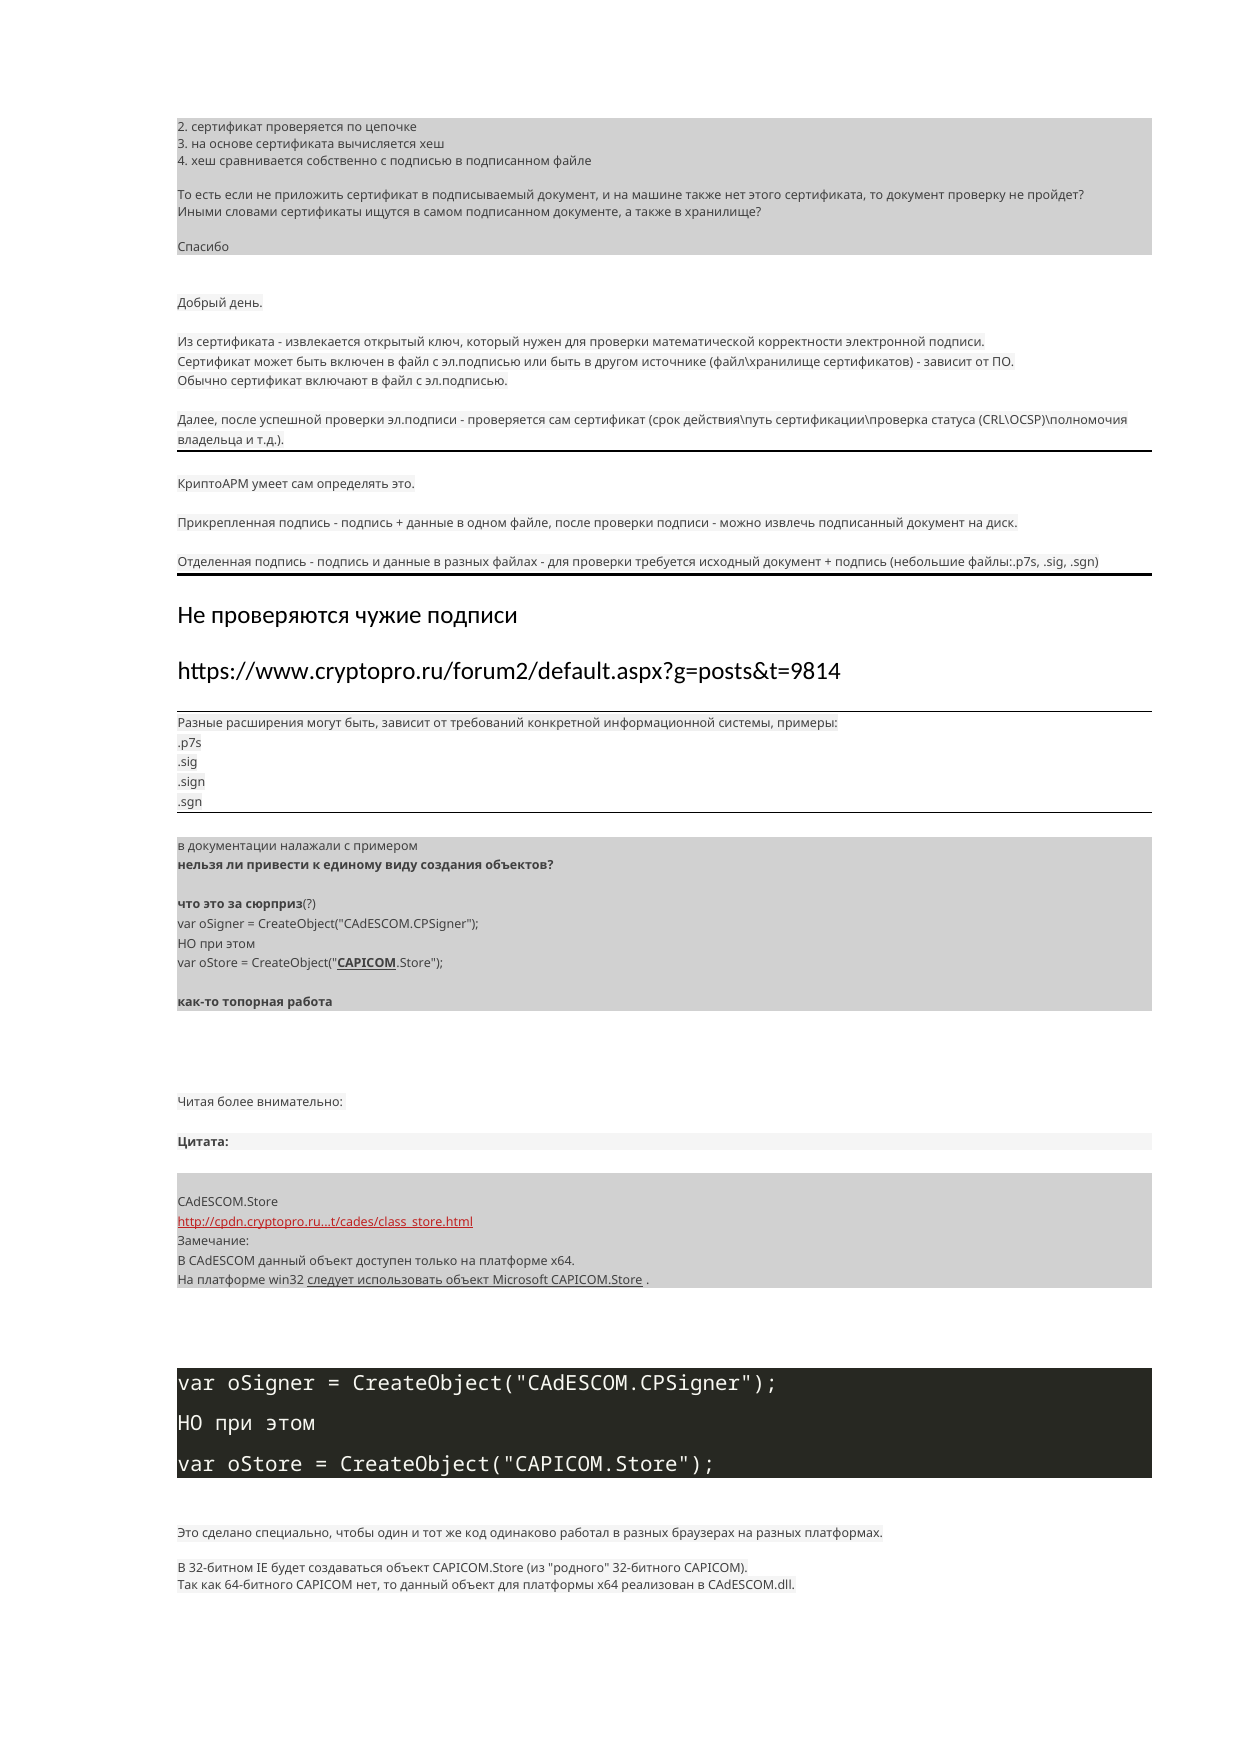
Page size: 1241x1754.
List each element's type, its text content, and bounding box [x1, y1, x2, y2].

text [177, 118, 1152, 255]
text https://www.cryptopro.ru/forum2/default.aspx?g=posts&t=9814 [177, 655, 1152, 685]
text в документации налажали с примером нельзя ли привести к единому виду создания объектов? что это за сюрприз(?) var oSigner = CreateObject("CAdESCOM.CPSigner"); НО при этом var oStore = CreateObject("CAPICOM.Store"); как-то топорная работа [177, 837, 1152, 1011]
text КриптоАРМ умеет сам определять это. Прикрепленная подпись - подпись + данные в одном файле, после проверки подписи - можно извлечь подписанный документ на диск. Отделенная подпись - подпись и данные в разных файлах - для проверки требуется исходный документ + подпись (небольшие файлы:.p7s, .sig, .sgn) [177, 475, 1152, 573]
text Добрый день. Из сертификата - извлекается открытый ключ, который нужен для проверки математической корректности электронной подписи. Сертификат может быть включен в файл с эл.подписью или быть в другом источнике (файл\хранилище сертификатов) - зависит от ПО. Обычно сертификат включают в файл с эл.подписью. Далее, после успешной проверки эл.подписи - проверяется сам сертификат (срок действия\путь сертификации\проверка статуса (CRL\OCSP)\полномочия владельца и т.д.). [177, 255, 1152, 450]
text Не проверяются чужие подписи [177, 599, 1152, 629]
text CAdESCOM.Store http://cpdn.cryptopro.ru...t/cades/class_store.html Замечание: В CAdESCOM данный объект доступен только на платформе x64. На платформе win32 следует использовать объект Microsoft CAPICOM.Store . [177, 1173, 1152, 1288]
text Цитата: [177, 1133, 1152, 1150]
text var oStore = CreateObject("CAPICOM.Store"); [177, 1449, 1152, 1478]
text НО при этом [177, 1408, 1152, 1437]
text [177, 1490, 1152, 1593]
text var oSigner = CreateObject("CAdESCOM.CPSigner"); [177, 1368, 1152, 1396]
text Разные расширения могут быть, зависит от требований конкретной информационной системы, примеры: .p7s .sig .sign .sgn [177, 712, 1152, 812]
text Читая более внимательно: [177, 1034, 1152, 1110]
